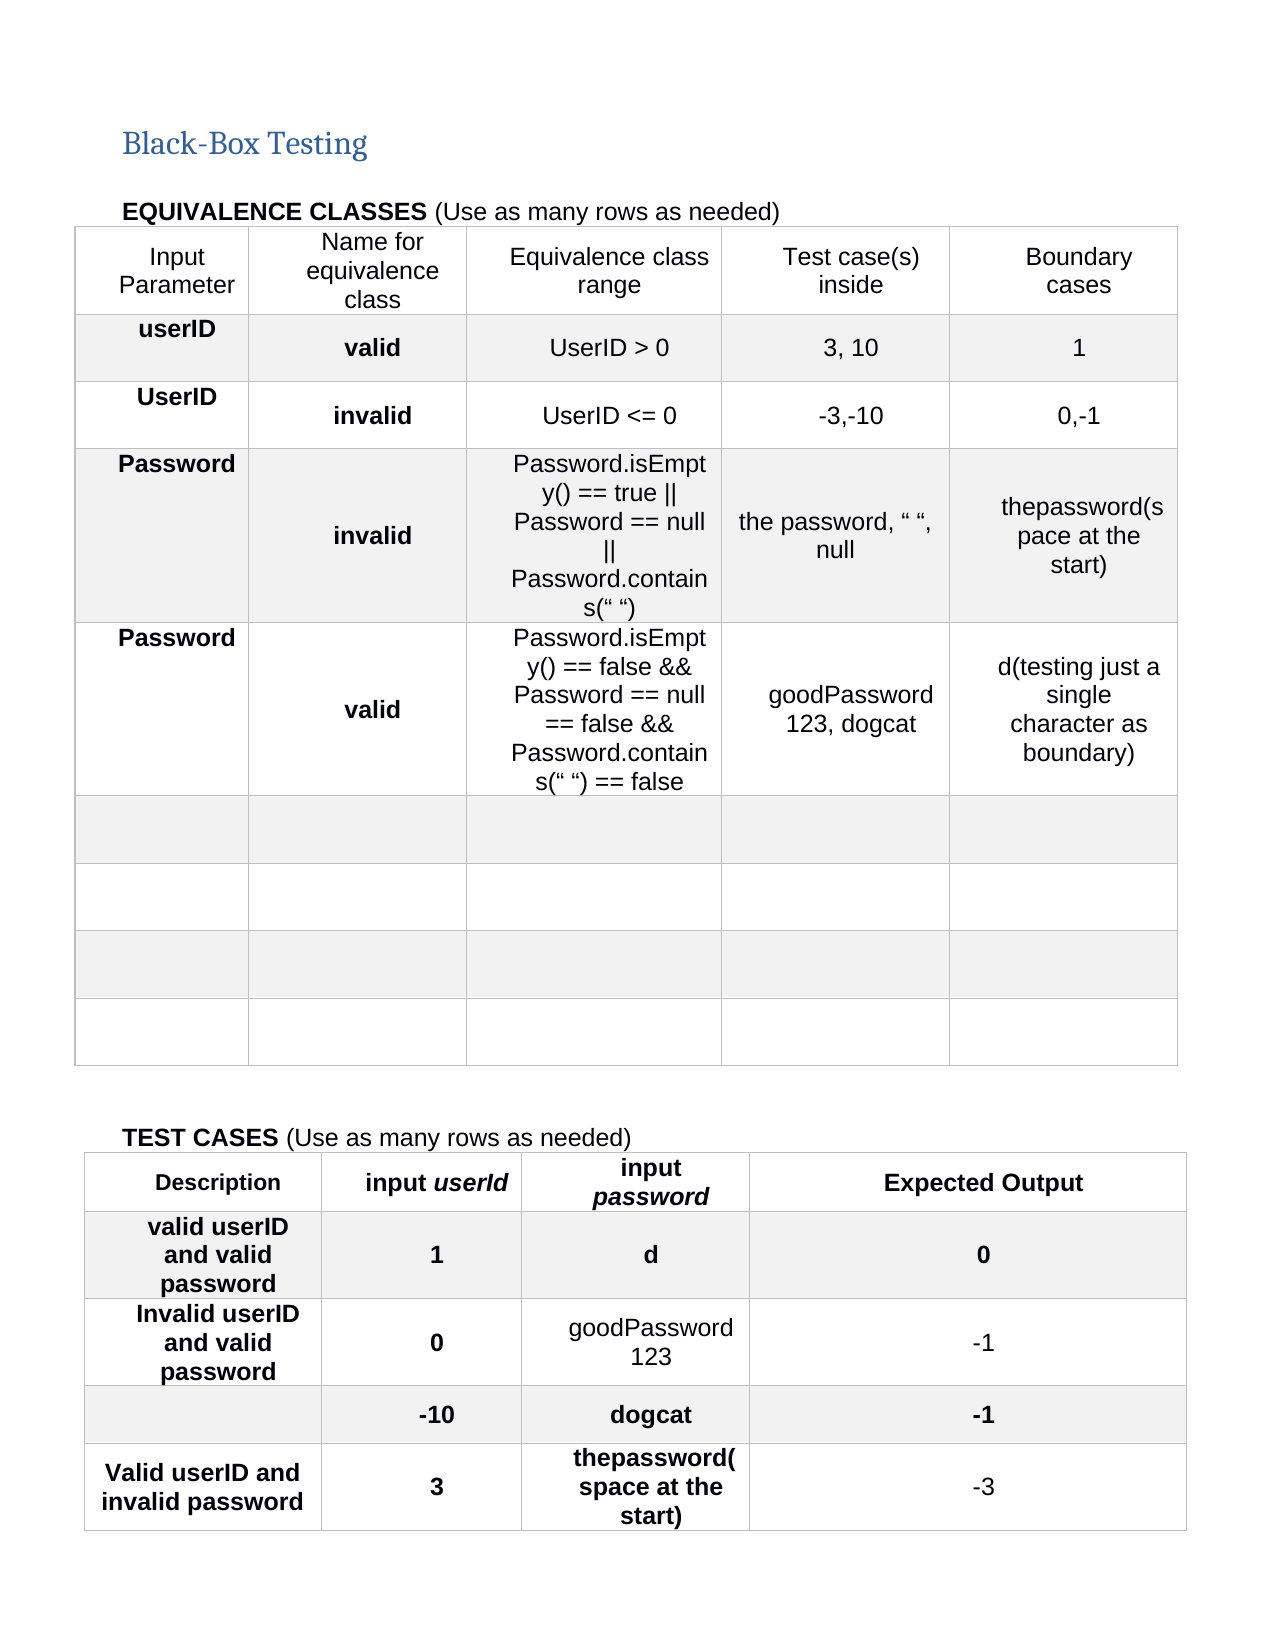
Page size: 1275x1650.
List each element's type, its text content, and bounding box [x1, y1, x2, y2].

table_cell goodPassword123 [522, 1299, 749, 1385]
table_cell UserID [76, 382, 248, 448]
table_header Boundary cases [950, 227, 1177, 313]
table_cell [249, 796, 466, 863]
table_cell [950, 864, 1177, 930]
table_cell [722, 999, 949, 1065]
table_cell UserID > 0 [467, 315, 721, 381]
table_cell valid [249, 623, 466, 795]
table_cell -3 [750, 1444, 1186, 1530]
table_header Test case(s) inside [722, 227, 949, 313]
table_cell [722, 931, 949, 997]
table_header Input Parameter [76, 227, 248, 313]
table_cell userID [76, 315, 248, 381]
table_cell -10 [322, 1386, 521, 1442]
table_cell Valid userID and invalid password [85, 1444, 321, 1530]
table_cell 0 [750, 1212, 1186, 1298]
table_cell [950, 931, 1177, 997]
table_header input password [522, 1153, 749, 1211]
table_cell 3 [322, 1444, 521, 1530]
table_cell -1 [750, 1299, 1186, 1385]
table_header Equivalence class range [467, 227, 721, 313]
table_cell [249, 864, 466, 930]
table_cell valid [249, 315, 466, 381]
table_cell [722, 864, 949, 930]
table_cell -3,-10 [722, 382, 949, 448]
table_cell 0,-1 [950, 382, 1177, 448]
table_cell [76, 796, 248, 863]
text EQUIVALENCE CLASSES (Use as many rows as needed) [122, 197, 1247, 226]
table_header Expected Output [750, 1153, 1186, 1211]
table_cell -1 [750, 1386, 1186, 1442]
table_cell invalid [249, 382, 466, 448]
table_cell [950, 796, 1177, 863]
table_cell [467, 931, 721, 997]
table_cell [467, 796, 721, 863]
table_cell valid userID and valid password [85, 1212, 321, 1298]
table_cell Invalid userID and valid password [85, 1299, 321, 1385]
table_cell Password [76, 623, 248, 795]
subtitle Black-Box Testing [122, 124, 1247, 163]
table_cell [467, 864, 721, 930]
table_cell 0 [322, 1299, 521, 1385]
table_cell [722, 796, 949, 863]
table_cell d(testing just a single character as boundary) [950, 623, 1177, 795]
table_cell Password [76, 449, 248, 622]
table_cell 3, 10 [722, 315, 949, 381]
table_header input userId [322, 1153, 521, 1211]
table_cell [76, 999, 248, 1065]
table_cell invalid [249, 449, 466, 622]
text TEST CASES (Use as many rows as needed) [122, 1123, 1247, 1152]
table_cell Password.isEmpty() == false && Password == null == false && Password.contains(“ “) == false [467, 623, 721, 795]
table_cell [76, 931, 248, 997]
table_cell [249, 999, 466, 1065]
table_cell [467, 999, 721, 1065]
table_cell [85, 1386, 321, 1442]
table_cell 1 [322, 1212, 521, 1298]
table_header Description [85, 1153, 321, 1211]
table_cell goodPassword123, dogcat [722, 623, 949, 795]
table_cell [76, 864, 248, 930]
table_cell 1 [950, 315, 1177, 381]
table_cell the password, “ “, null [722, 449, 949, 622]
table_cell thepassword(space at the start) [950, 449, 1177, 622]
table_cell d [522, 1212, 749, 1298]
table_cell dogcat [522, 1386, 749, 1442]
table_cell Password.isEmpty() == true || Password == null || Password.contains(“ “) [467, 449, 721, 622]
table_cell thepassword(space at the start) [522, 1444, 749, 1530]
table_cell [950, 999, 1177, 1065]
table_cell [249, 931, 466, 997]
table_header Name for equivalence class [249, 227, 466, 313]
table_cell UserID <= 0 [467, 382, 721, 448]
